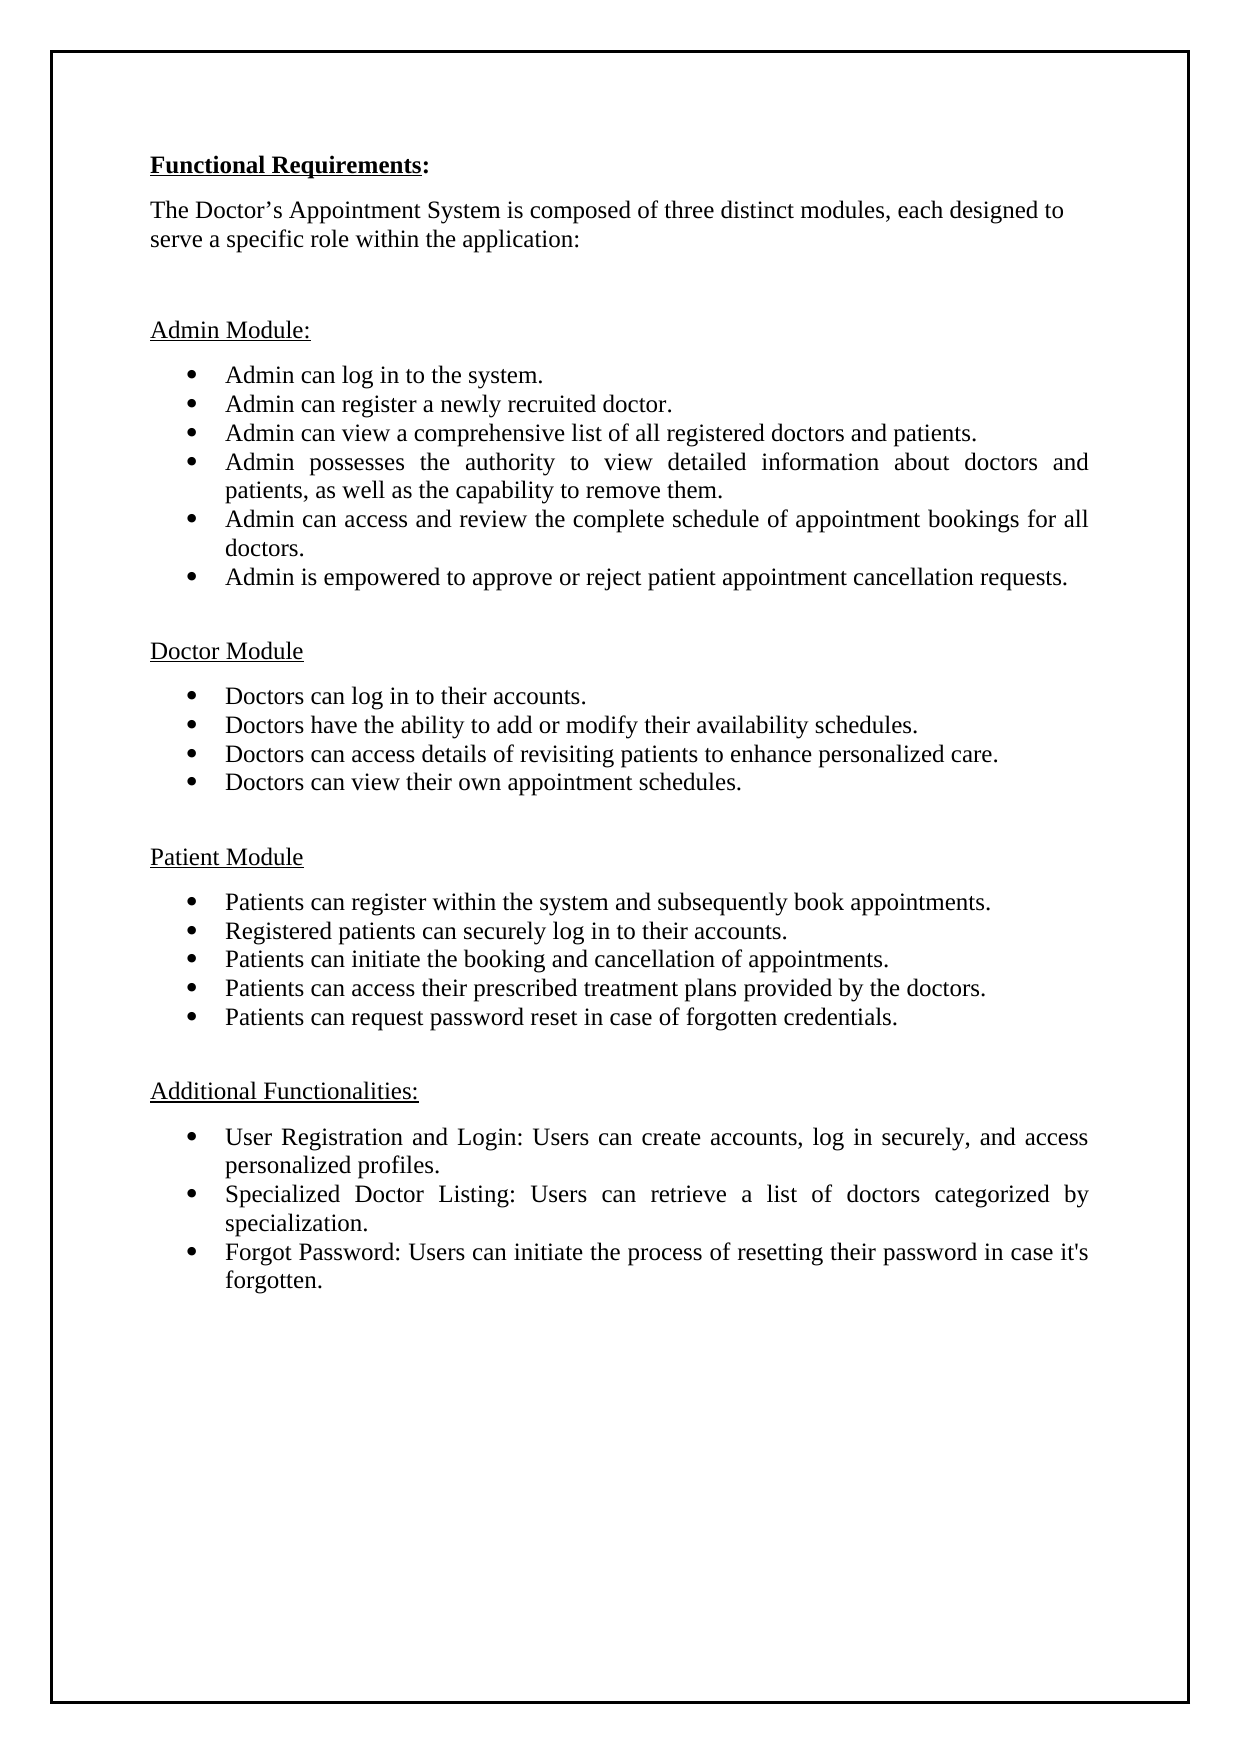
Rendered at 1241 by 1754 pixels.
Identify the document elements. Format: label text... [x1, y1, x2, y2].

list Admin can view a comprehensive list of all registered doctors and patients. [187, 418, 1090, 447]
list Patients can register within the system and subsequently book appointments. [187, 887, 1090, 916]
list Doctors can log in to their accounts. [187, 681, 1090, 710]
list User Registration and Login: Users can create accounts, log in securely, and access personalized profiles. [187, 1122, 1090, 1179]
text Additional Functionalities: [150, 1076, 1090, 1105]
list Registered patients can securely log in to their accounts. [187, 916, 1090, 944]
list Patients can initiate the booking and cancellation of appointments. [187, 944, 1090, 973]
list Doctors can access details of revisiting patients to enhance personalized care. [187, 739, 1090, 767]
list Admin possesses the authority to view detailed information about doctors and patients, as well as the capability to remove them. [187, 447, 1090, 504]
list Doctors have the ability to add or modify their availability schedules. [187, 710, 1090, 739]
text Doctor Module [150, 636, 1090, 664]
list Admin can register a newly recruited doctor. [187, 389, 1090, 418]
list Admin can log in to the system. [187, 360, 1090, 389]
list Doctors can view their own appointment schedules. [187, 767, 1090, 796]
list Admin can access and review the complete schedule of appointment bookings for all doctors. [187, 504, 1090, 562]
list Admin is empowered to approve or reject patient appointment cancellation requests. [187, 562, 1090, 590]
list Forgot Password: Users can initiate the process of resetting their password in case it's forgotten. [187, 1237, 1090, 1294]
list Specialized Doctor Listing: Users can retrieve a list of doctors categorized by specialization. [187, 1179, 1090, 1237]
list Patients can access their prescribed treatment plans provided by the doctors. [187, 973, 1090, 1002]
text Patient Module [150, 842, 1090, 870]
text The Doctor’s Appointment System is composed of three distinct modules, each designed to serve a specific role within the application: [150, 195, 1090, 253]
text Admin Module: [150, 315, 1090, 344]
list Patients can request password reset in case of forgotten credentials. [187, 1002, 1090, 1031]
text Functional Requirements: [150, 150, 1090, 179]
